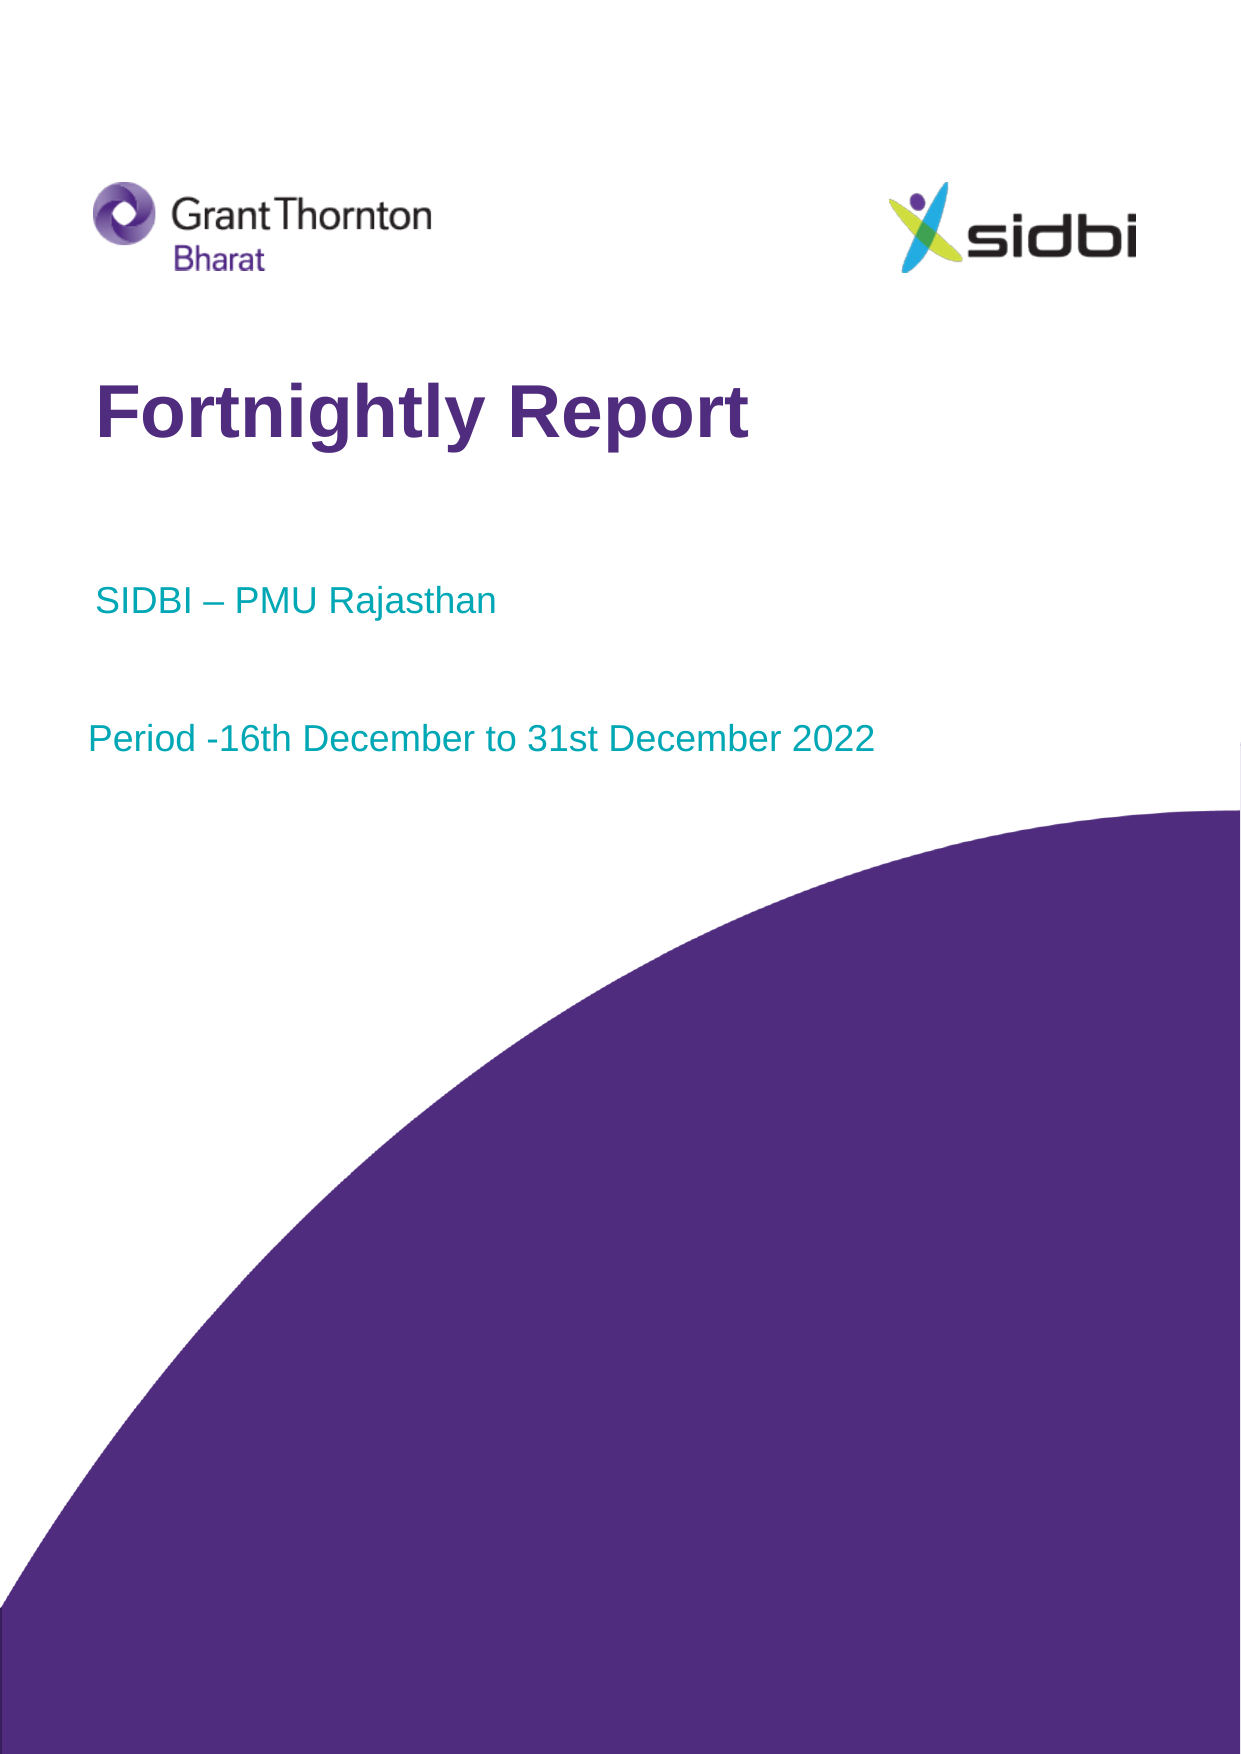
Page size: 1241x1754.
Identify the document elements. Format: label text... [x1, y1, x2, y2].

text SIDBI – PMU Rajasthan [95, 579, 1157, 622]
text Period -16th December to 31st December 2022 [64, 716, 1157, 759]
picture [0, 85, 1241, 1608]
title Fortnightly Report [95, 367, 1157, 453]
